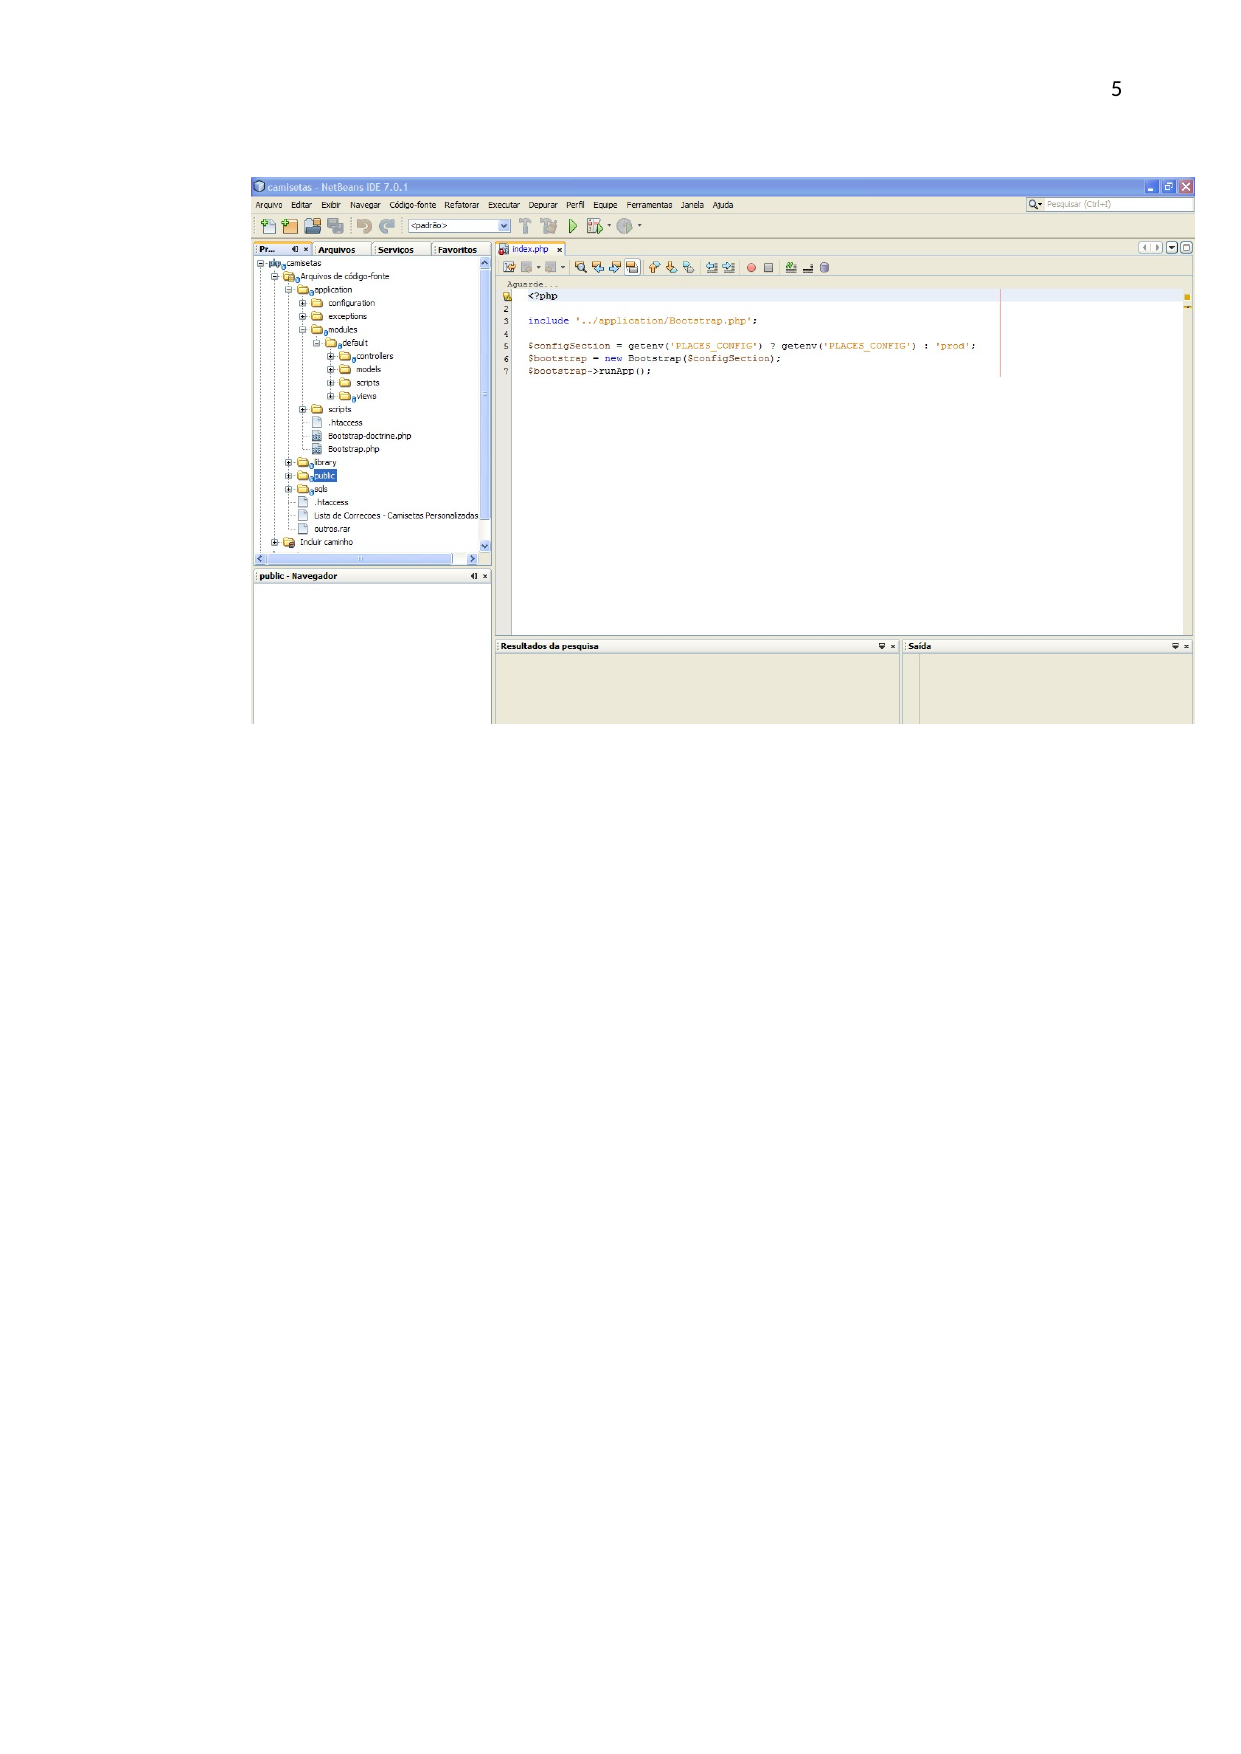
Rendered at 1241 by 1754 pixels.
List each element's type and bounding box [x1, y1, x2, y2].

picture [251, 177, 1195, 724]
